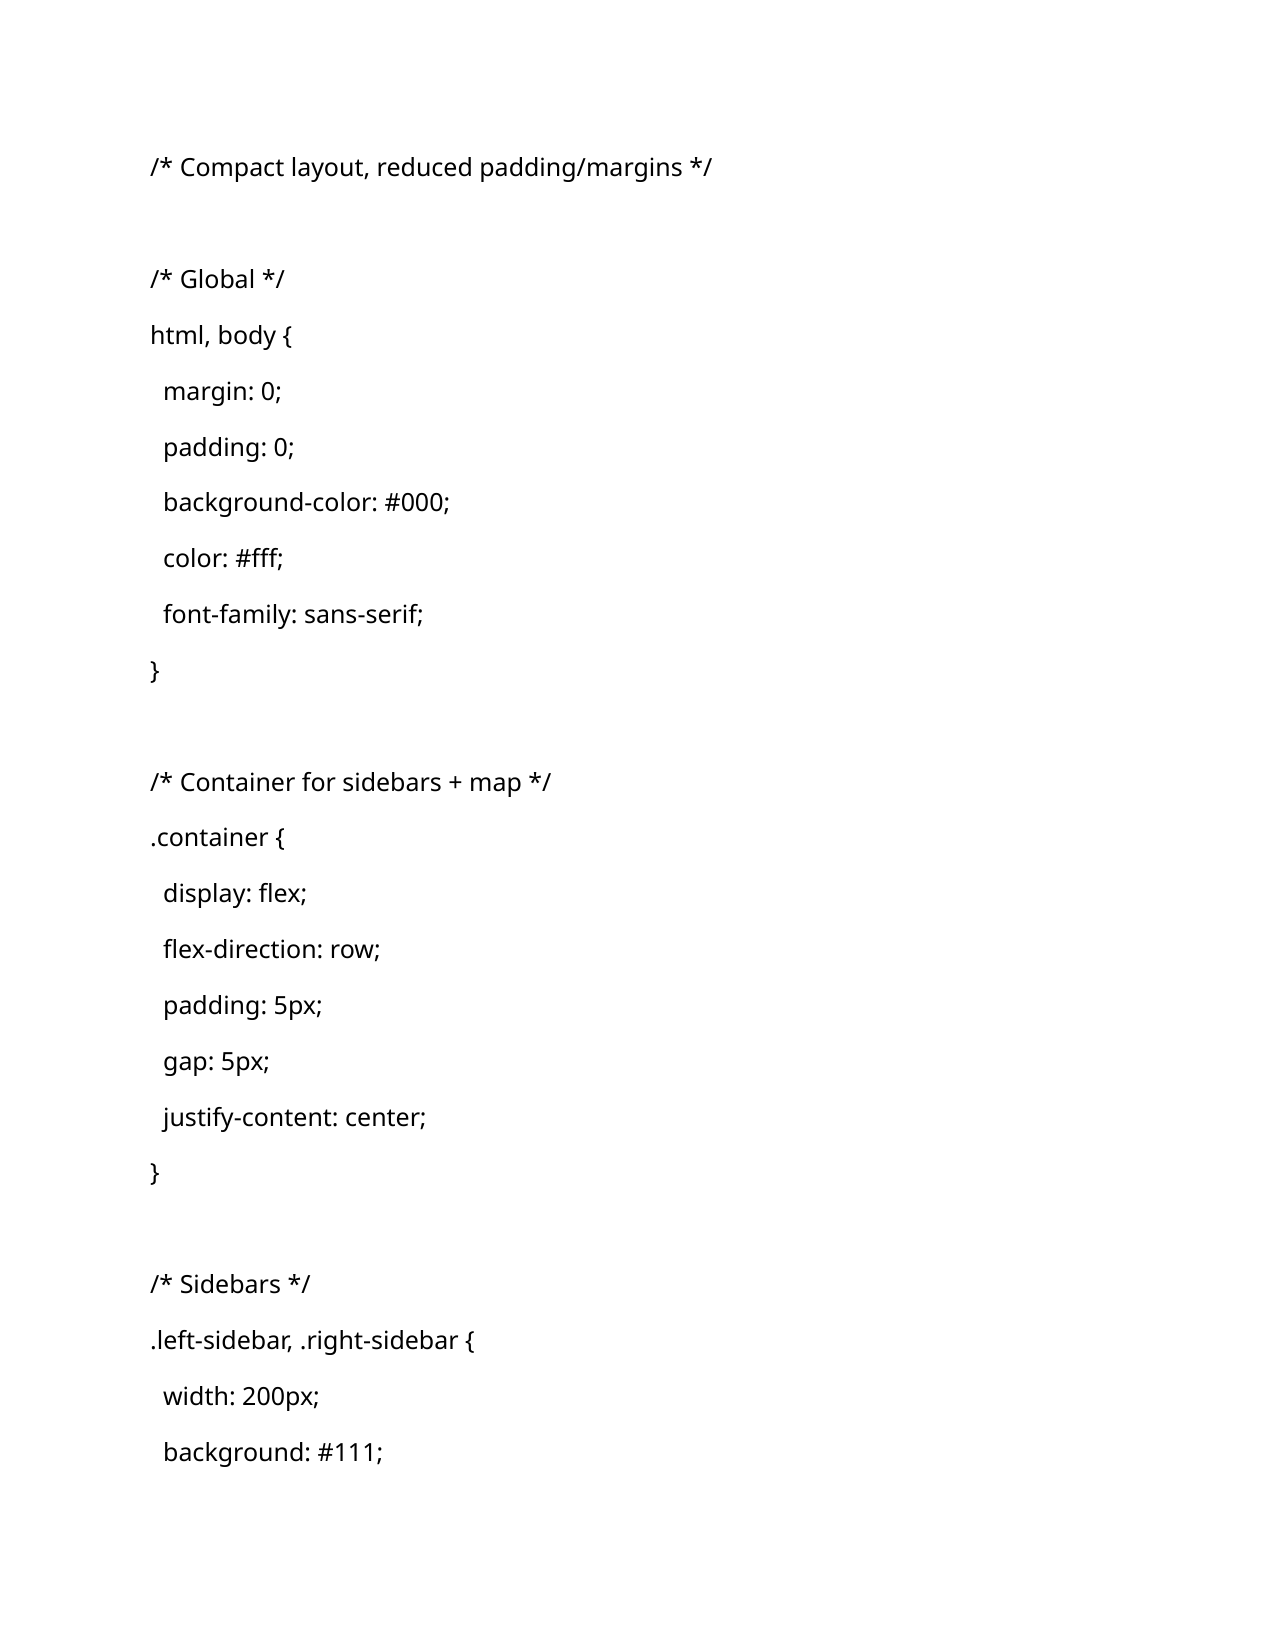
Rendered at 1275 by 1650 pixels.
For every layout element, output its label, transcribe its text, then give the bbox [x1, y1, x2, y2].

text gap: 5px; [150, 1043, 1125, 1077]
text flex-direction: row; [150, 932, 1125, 966]
text margin: 0; [150, 373, 1125, 407]
text html, body { [150, 317, 1125, 352]
text /* Sidebars */ [150, 1267, 1125, 1301]
text padding: 5px; [150, 987, 1125, 1022]
text font-family: sans-serif; [150, 597, 1125, 631]
text padding: 0; [150, 429, 1125, 463]
text /* Global */ [150, 262, 1125, 296]
text .left-sidebar, .right-sidebar { [150, 1322, 1125, 1357]
text justify-content: center; [150, 1099, 1125, 1133]
text /* Container for sidebars + map */ [150, 764, 1125, 798]
text color: #fff; [150, 541, 1125, 575]
text .container { [150, 820, 1125, 854]
text display: flex; [150, 876, 1125, 910]
text } [150, 1155, 1125, 1189]
text /* Compact layout, reduced padding/margins */ [150, 150, 1125, 184]
text background-color: #000; [150, 485, 1125, 519]
text width: 200px; [150, 1378, 1125, 1412]
text } [150, 652, 1125, 687]
text background: #111; [150, 1434, 1125, 1468]
